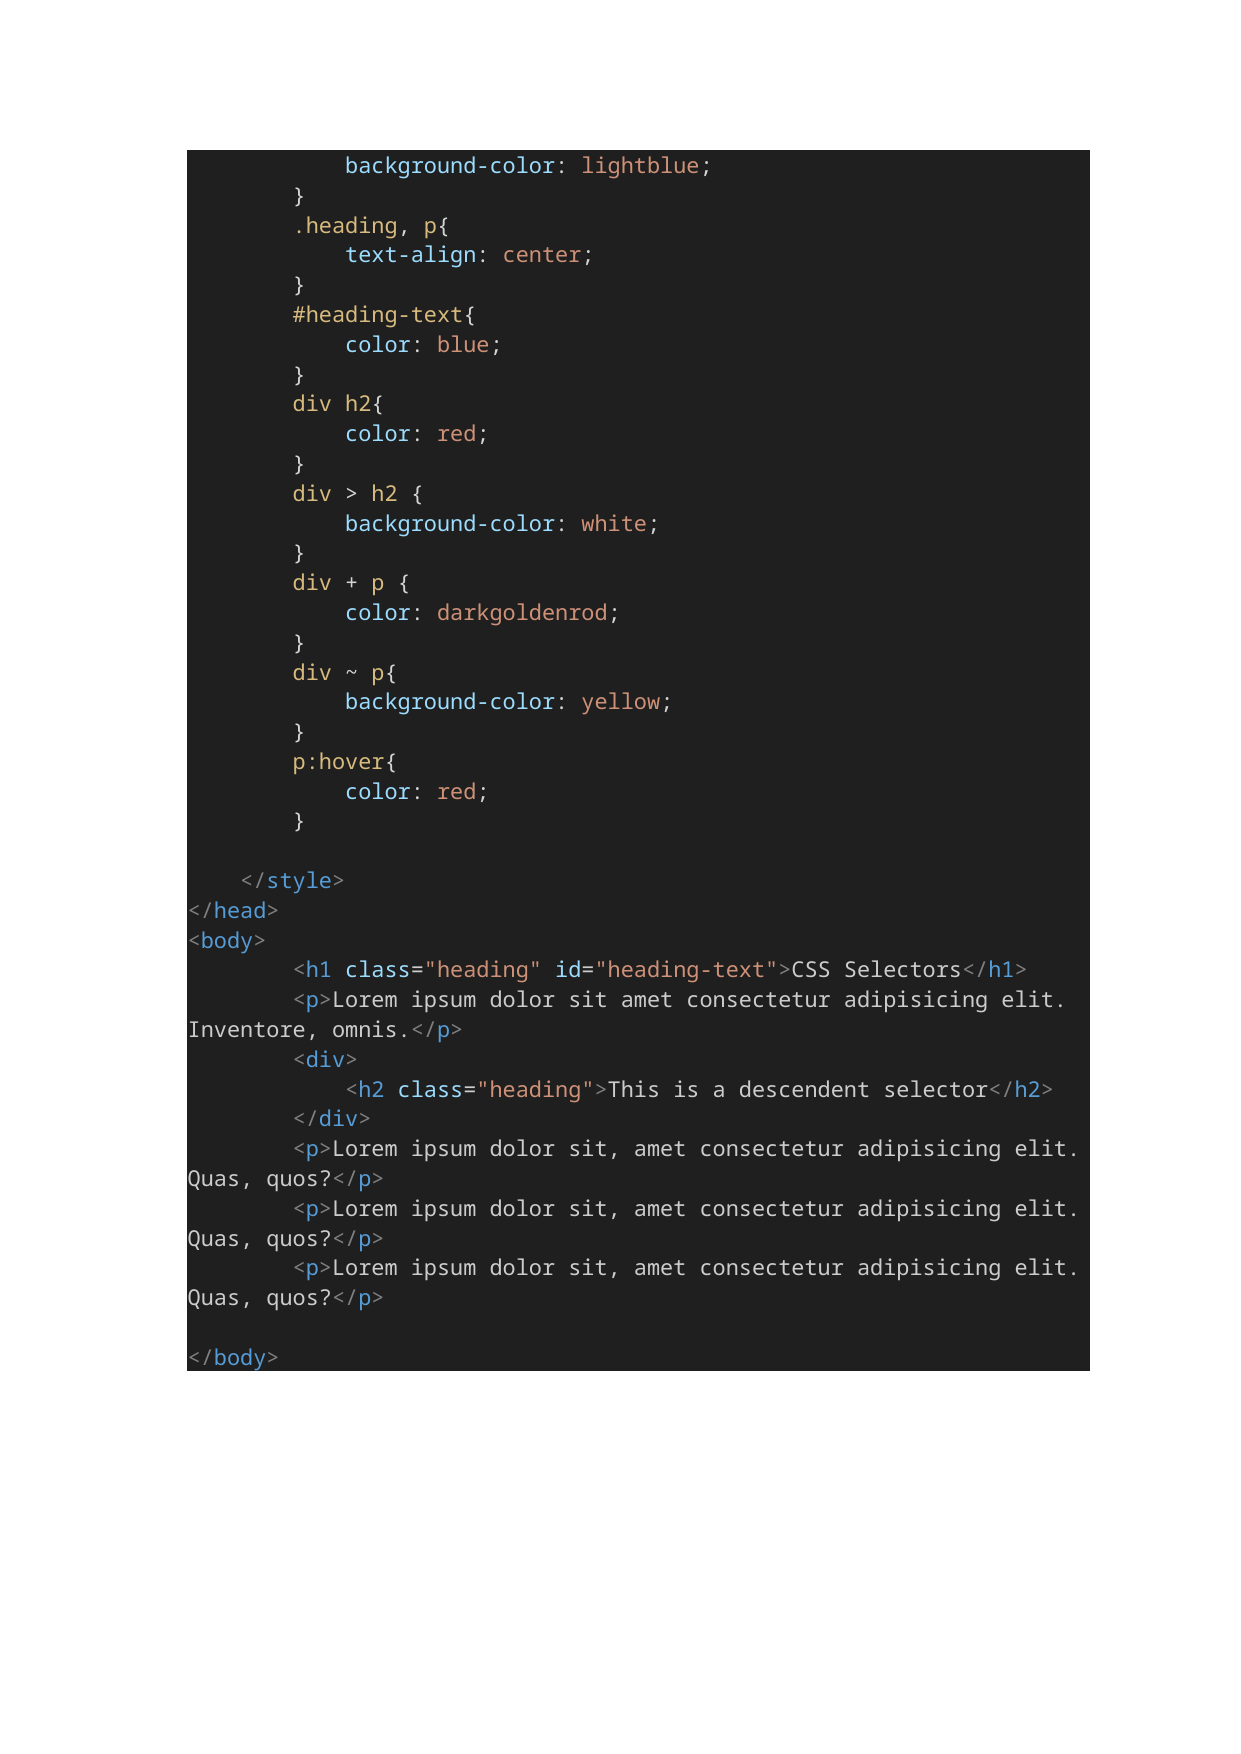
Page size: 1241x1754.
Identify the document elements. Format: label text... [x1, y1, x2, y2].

text div > h2 { [187, 478, 1090, 507]
text color: blue; [187, 329, 1090, 358]
text <p>Lorem ipsum dolor sit, amet consectetur adipisicing elit. Quas, quos?</p> [187, 1133, 1090, 1193]
text div ~ p{ [187, 656, 1090, 686]
text <div> [187, 1044, 1090, 1073]
text } [187, 448, 1090, 478]
text <p>Lorem ipsum dolor sit, amet consectetur adipisicing elit. Quas, quos?</p> [187, 1252, 1090, 1312]
text #heading-text{ [187, 299, 1090, 329]
text <p>Lorem ipsum dolor sit amet consectetur adipisicing elit. Inventore, omnis.</p> [187, 984, 1090, 1044]
text </style> [187, 865, 1090, 895]
text } [187, 805, 1090, 835]
text text-align: center; [187, 239, 1090, 269]
text </body> [187, 1342, 1090, 1371]
text } [187, 537, 1090, 567]
text </head> [187, 895, 1090, 924]
text <body> [187, 924, 1090, 954]
text background-color: white; [187, 507, 1090, 537]
text color: darkgoldenrod; [187, 597, 1090, 627]
text div h2{ [187, 388, 1090, 418]
text } [187, 180, 1090, 209]
text color: red; [187, 776, 1090, 805]
text p:hover{ [187, 746, 1090, 776]
text } [187, 269, 1090, 299]
text color: red; [187, 418, 1090, 448]
text div + p { [187, 567, 1090, 597]
text } [187, 627, 1090, 656]
text <h1 class="heading" id="heading-text">CSS Selectors</h1> [187, 954, 1090, 984]
text } [187, 716, 1090, 746]
text background-color: lightblue; [187, 150, 1090, 180]
text } [187, 358, 1090, 388]
text </div> [187, 1103, 1090, 1133]
text .heading, p{ [187, 209, 1090, 239]
text <h2 class="heading">This is a descendent selector</h2> [187, 1073, 1090, 1103]
text background-color: yellow; [187, 686, 1090, 716]
text <p>Lorem ipsum dolor sit, amet consectetur adipisicing elit. Quas, quos?</p> [187, 1193, 1090, 1252]
